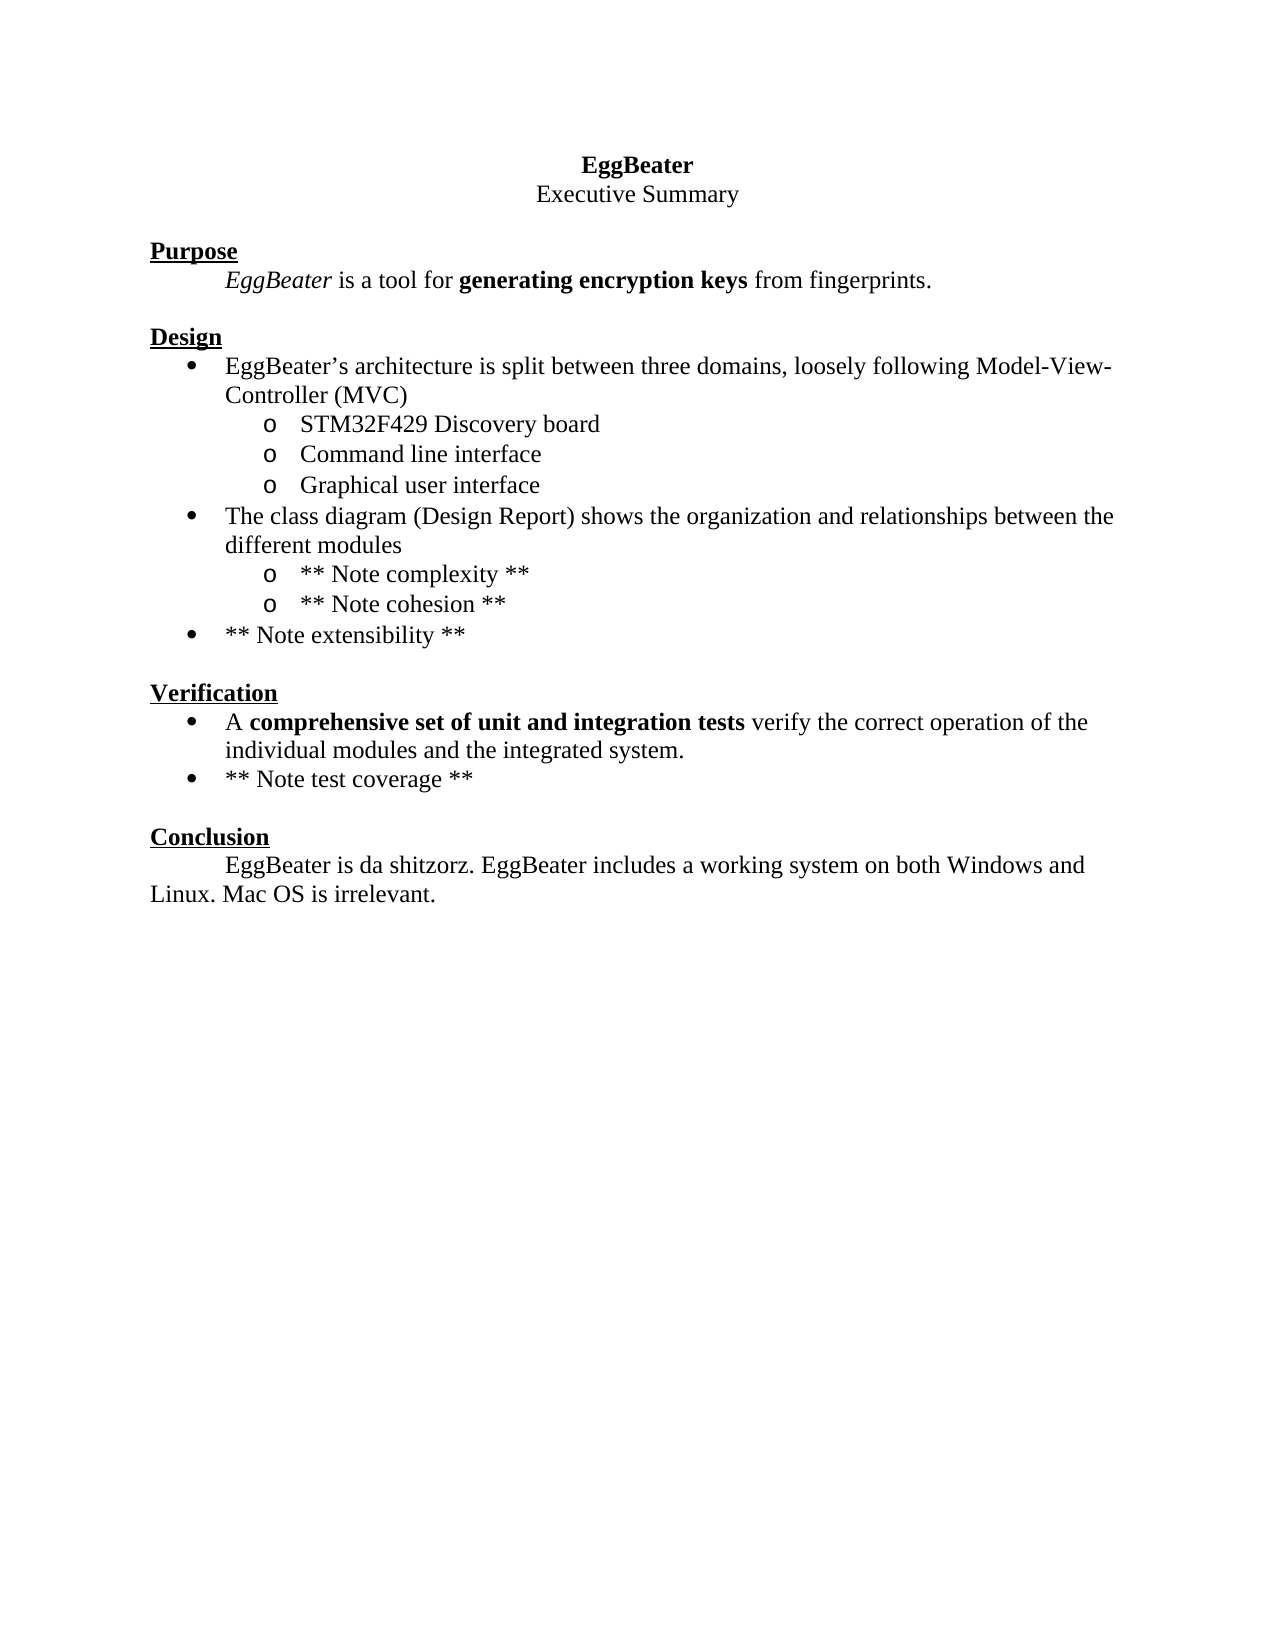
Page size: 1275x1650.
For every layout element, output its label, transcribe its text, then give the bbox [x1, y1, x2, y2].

list EggBeater’s architecture is split between three domains, loosely following Model-View-Controller (MVC) [187, 351, 1125, 409]
text Verification [150, 678, 1125, 707]
list ** Note complexity ** [262, 559, 1125, 589]
text Design [150, 322, 1125, 351]
text Executive Summary [150, 179, 1125, 207]
text Purpose [150, 236, 1125, 265]
list A comprehensive set of unit and integration tests verify the correct operation of the individual modules and the integrated system. [187, 707, 1125, 764]
text EggBeater [150, 150, 1125, 179]
list Command line interface [262, 439, 1125, 470]
text Conclusion [150, 822, 1125, 850]
text EggBeater is da shitzorz. EggBeater includes a working system on both Windows and Linux. Mac OS is irrelevant. [150, 850, 1125, 908]
list The class diagram (Design Report) shows the organization and relationships between the different modules [187, 501, 1125, 559]
list ** Note extensibility ** [187, 620, 1125, 649]
list STM32F429 Discovery board [262, 409, 1125, 439]
list ** Note test coverage ** [187, 764, 1125, 793]
text EggBeater is a tool for generating encryption keys from fingerprints. [150, 265, 1125, 294]
list ** Note cohesion ** [262, 589, 1125, 620]
list Graphical user interface [262, 470, 1125, 501]
